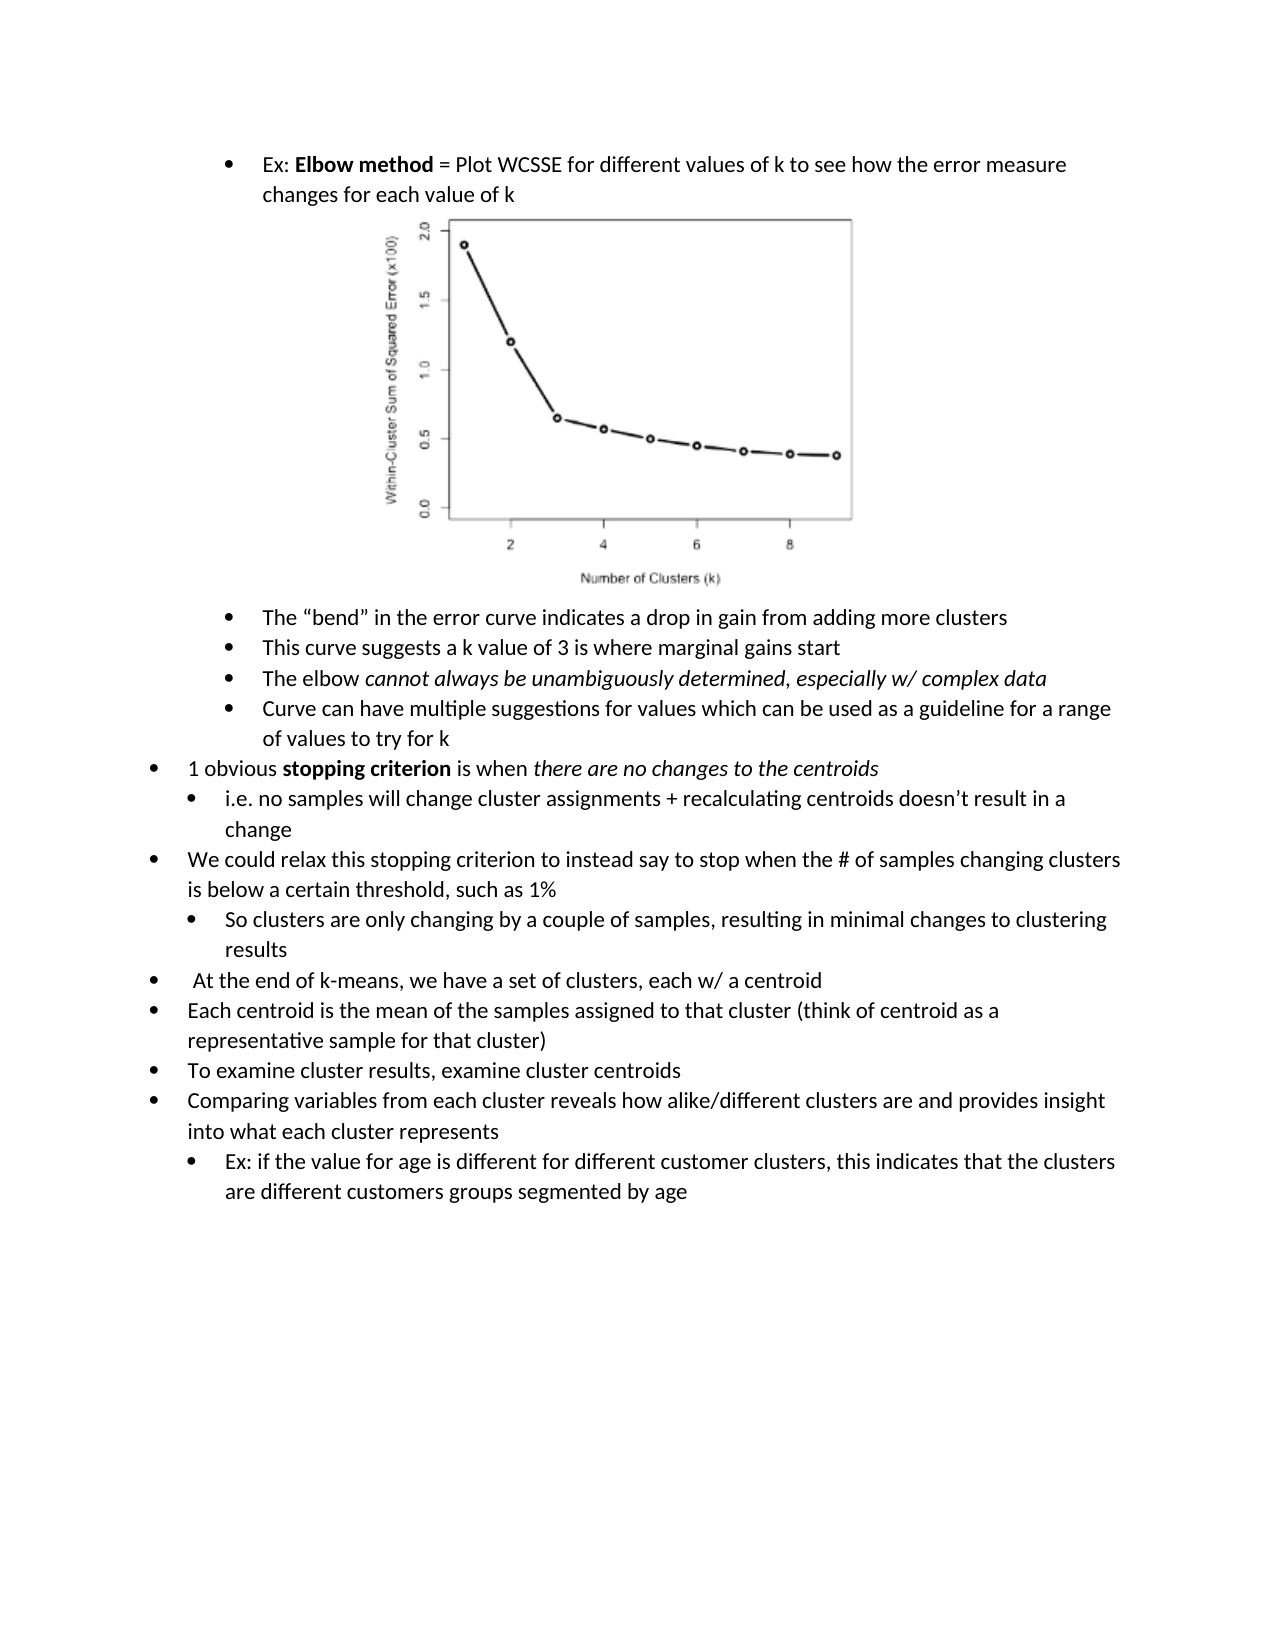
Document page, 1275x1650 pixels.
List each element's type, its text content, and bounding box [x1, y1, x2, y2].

list The “bend” in the error curve indicates a drop in gain from adding more clusters [225, 603, 1125, 631]
list This curve suggests a k value of 3 is where marginal gains start [225, 633, 1125, 661]
picture [375, 210, 866, 601]
list We could relax this stopping criterion to instead say to stop when the # of samples changing clusters is below a certain threshold, such as 1% [150, 845, 1125, 903]
list To examine cluster results, examine cluster centroids [150, 1056, 1125, 1084]
list Ex: Elbow method = Plot WCSSE for different values of k to see how the error measure changes for each value of k [225, 150, 1125, 208]
list 1 obvious stopping criterion is when there are no changes to the centroids [150, 754, 1125, 782]
list Each centroid is the mean of the samples assigned to that cluster (think of centroid as a representative sample for that cluster) [150, 996, 1125, 1054]
list Ex: if the value for age is different for different customer clusters, this indicates that the clusters are different customers groups segmented by age [187, 1147, 1125, 1205]
list Curve can have multiple suggestions for values which can be used as a guideline for a range of values to try for k [225, 694, 1125, 752]
list The elbow cannot always be unambiguously determined, especially w/ complex data [225, 664, 1125, 692]
list i.e. no samples will change cluster assignments + recalculating centroids doesn’t result in a change [187, 784, 1125, 843]
list Comparing variables from each cluster reveals how alike/different clusters are and provides insight into what each cluster represents [150, 1087, 1125, 1145]
list So clusters are only changing by a couple of samples, resulting in minimal changes to clustering results [187, 905, 1125, 963]
list At the end of k-means, we have a set of clusters, each w/ a centroid [150, 966, 1125, 994]
